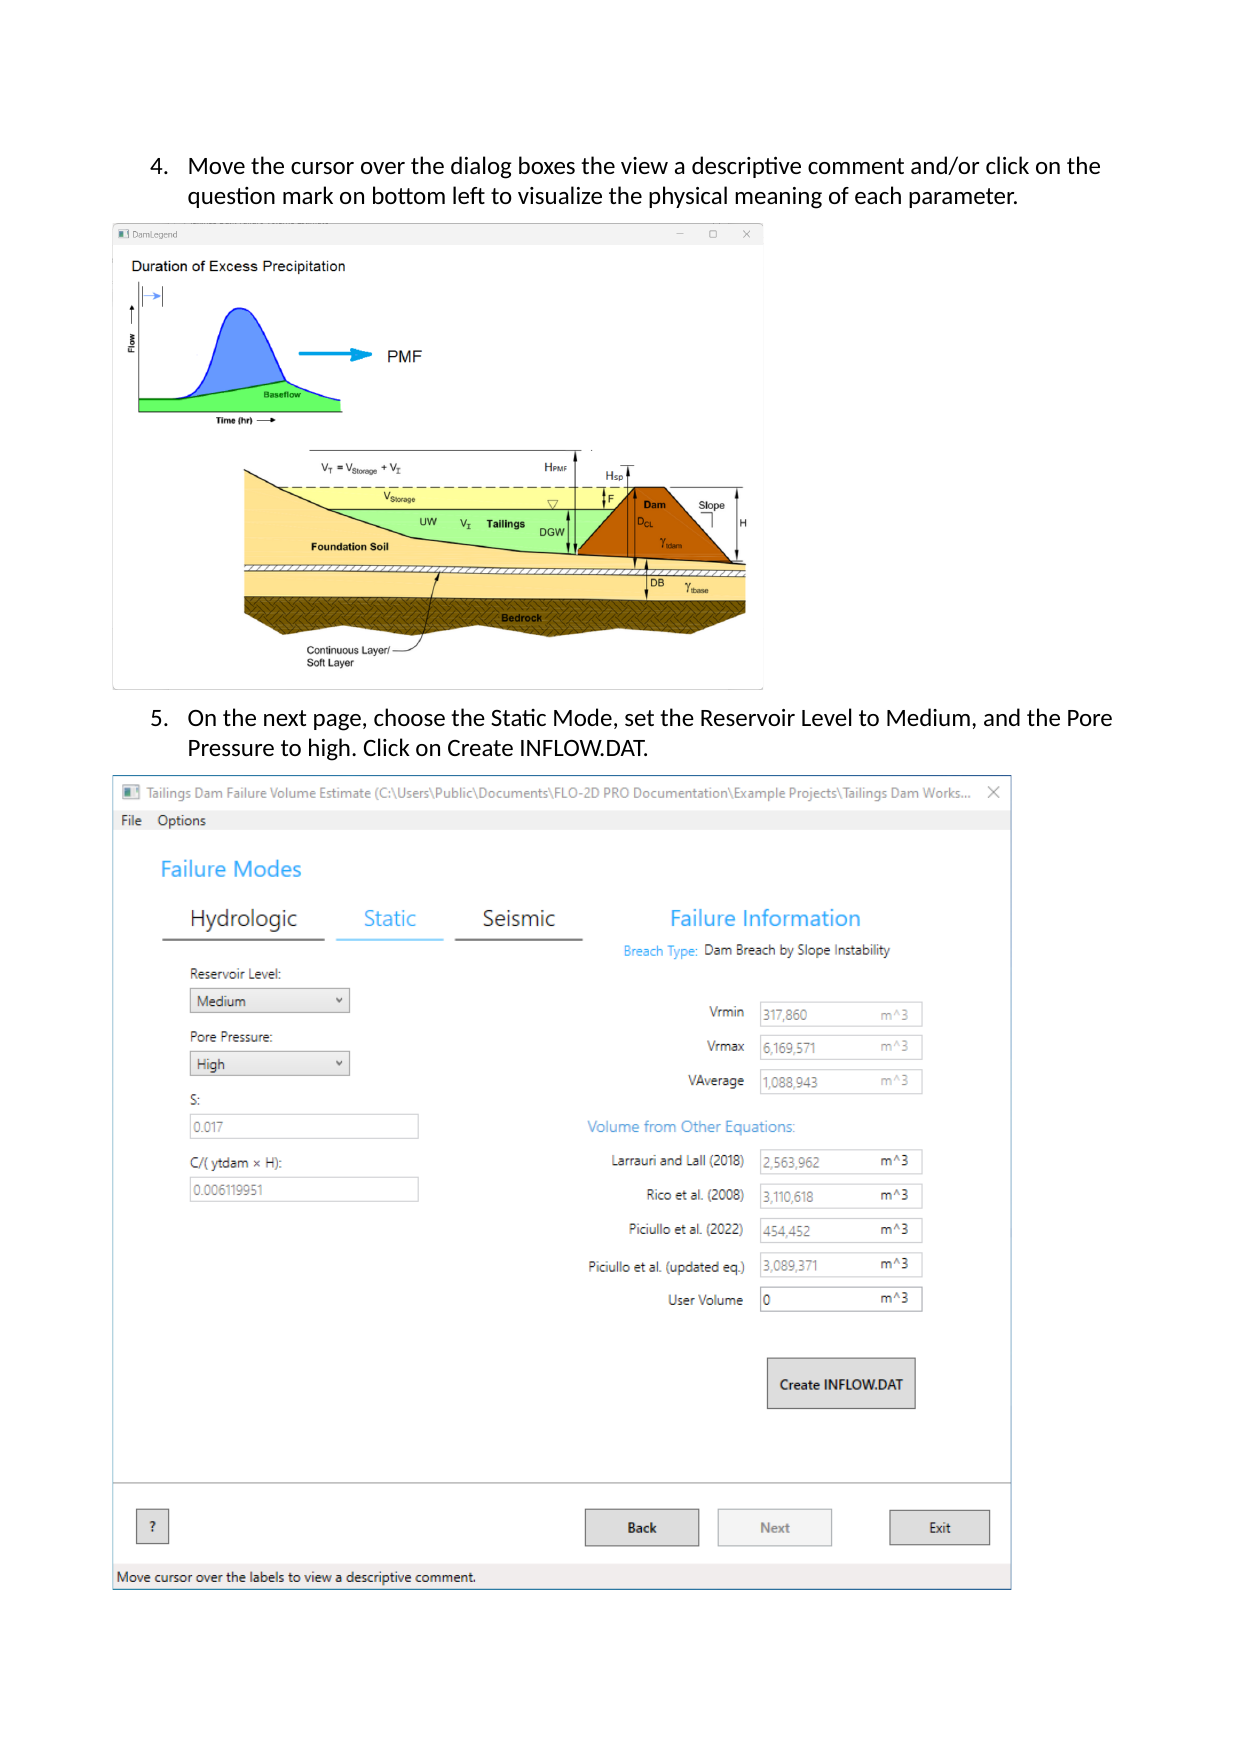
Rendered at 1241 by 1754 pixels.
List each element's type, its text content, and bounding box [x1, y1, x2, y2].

picture [112, 775, 1012, 1590]
text On the next page, choose the Static Mode, set the Reservoir Level to Medium, and the Pore Pressure to high. Click on Create INFLOW.DAT. [150, 702, 1128, 763]
list Move the cursor over the dialog boxes the view a descriptive comment and/or click on the question mark on bottom left to visualize the physical meaning of each parameter. [150, 150, 1128, 211]
picture [112, 223, 764, 690]
